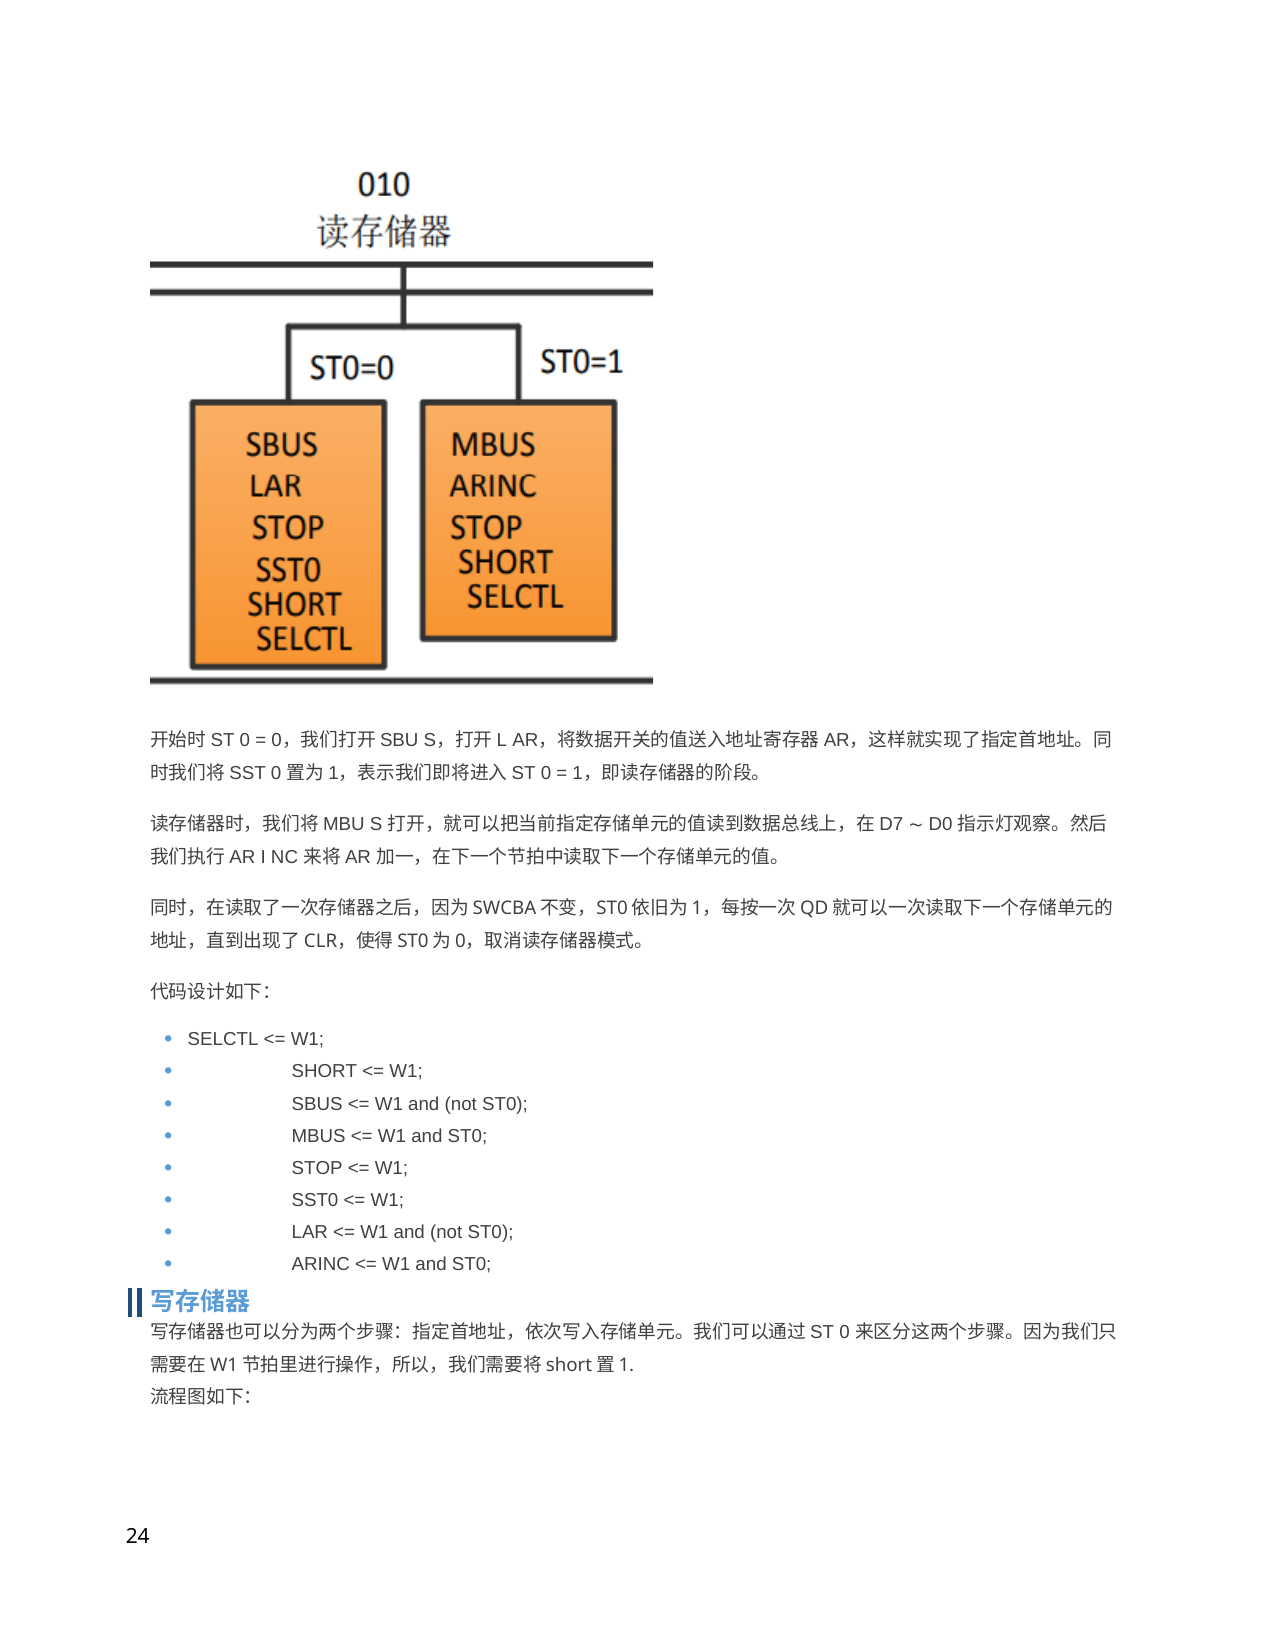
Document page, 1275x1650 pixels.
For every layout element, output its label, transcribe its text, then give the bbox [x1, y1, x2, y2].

text 读存储器时，我们将 MBU S 打开，就可以把当前指定存储单元的值读到数据总线上，在 D7 ∼ D0 指示灯观察。然后我们执行 AR I NC 来将 AR 加一，在下一个节拍中读取下一个存储单元的值。 [150, 809, 1125, 868]
list LAR <= W1 and (not ST0); [165, 1221, 1125, 1243]
picture [150, 150, 654, 702]
list MBUS <= W1 and ST0; [165, 1124, 1125, 1146]
list SST0 <= W1; [165, 1189, 1125, 1211]
text 写存储器也可以分为两个步骤：指定首地址，依次写入存储单元。我们可以通过ST 0 来区分这两个步骤。因为我们只需要在W1节拍里进行操作，所以，我们需要将short置1. 流程图如下： [150, 1317, 1125, 1409]
list SHORT <= W1; [165, 1060, 1125, 1082]
text 开始时 ST 0 = 0，我们打开 SBU S，打开 L AR，将数据开关的值送入地址寄存器 AR，这样就实现了指定首地址。同时我们将 SST 0 置为 1，表示我们即将进入 ST 0 = 1，即读存储器的阶段。 [150, 725, 1125, 784]
list SELCTL <= W1; [165, 1028, 1125, 1049]
text 代码设计如下： [150, 977, 1125, 1004]
list ARINC <= W1 and ST0; [165, 1253, 1125, 1275]
text 同时，在读取了一次存储器之后，因为SWCBA不变，ST0依旧为1，每按一次QD就可以一次读取下一个存储单元的地址，直到出现了CLR，使得ST0为0，取消读存储器模式。 [150, 893, 1125, 952]
subtitle 写存储器 [128, 1287, 1125, 1317]
list SBUS <= W1 and (not ST0); [165, 1092, 1125, 1114]
list STOP <= W1; [165, 1157, 1125, 1178]
